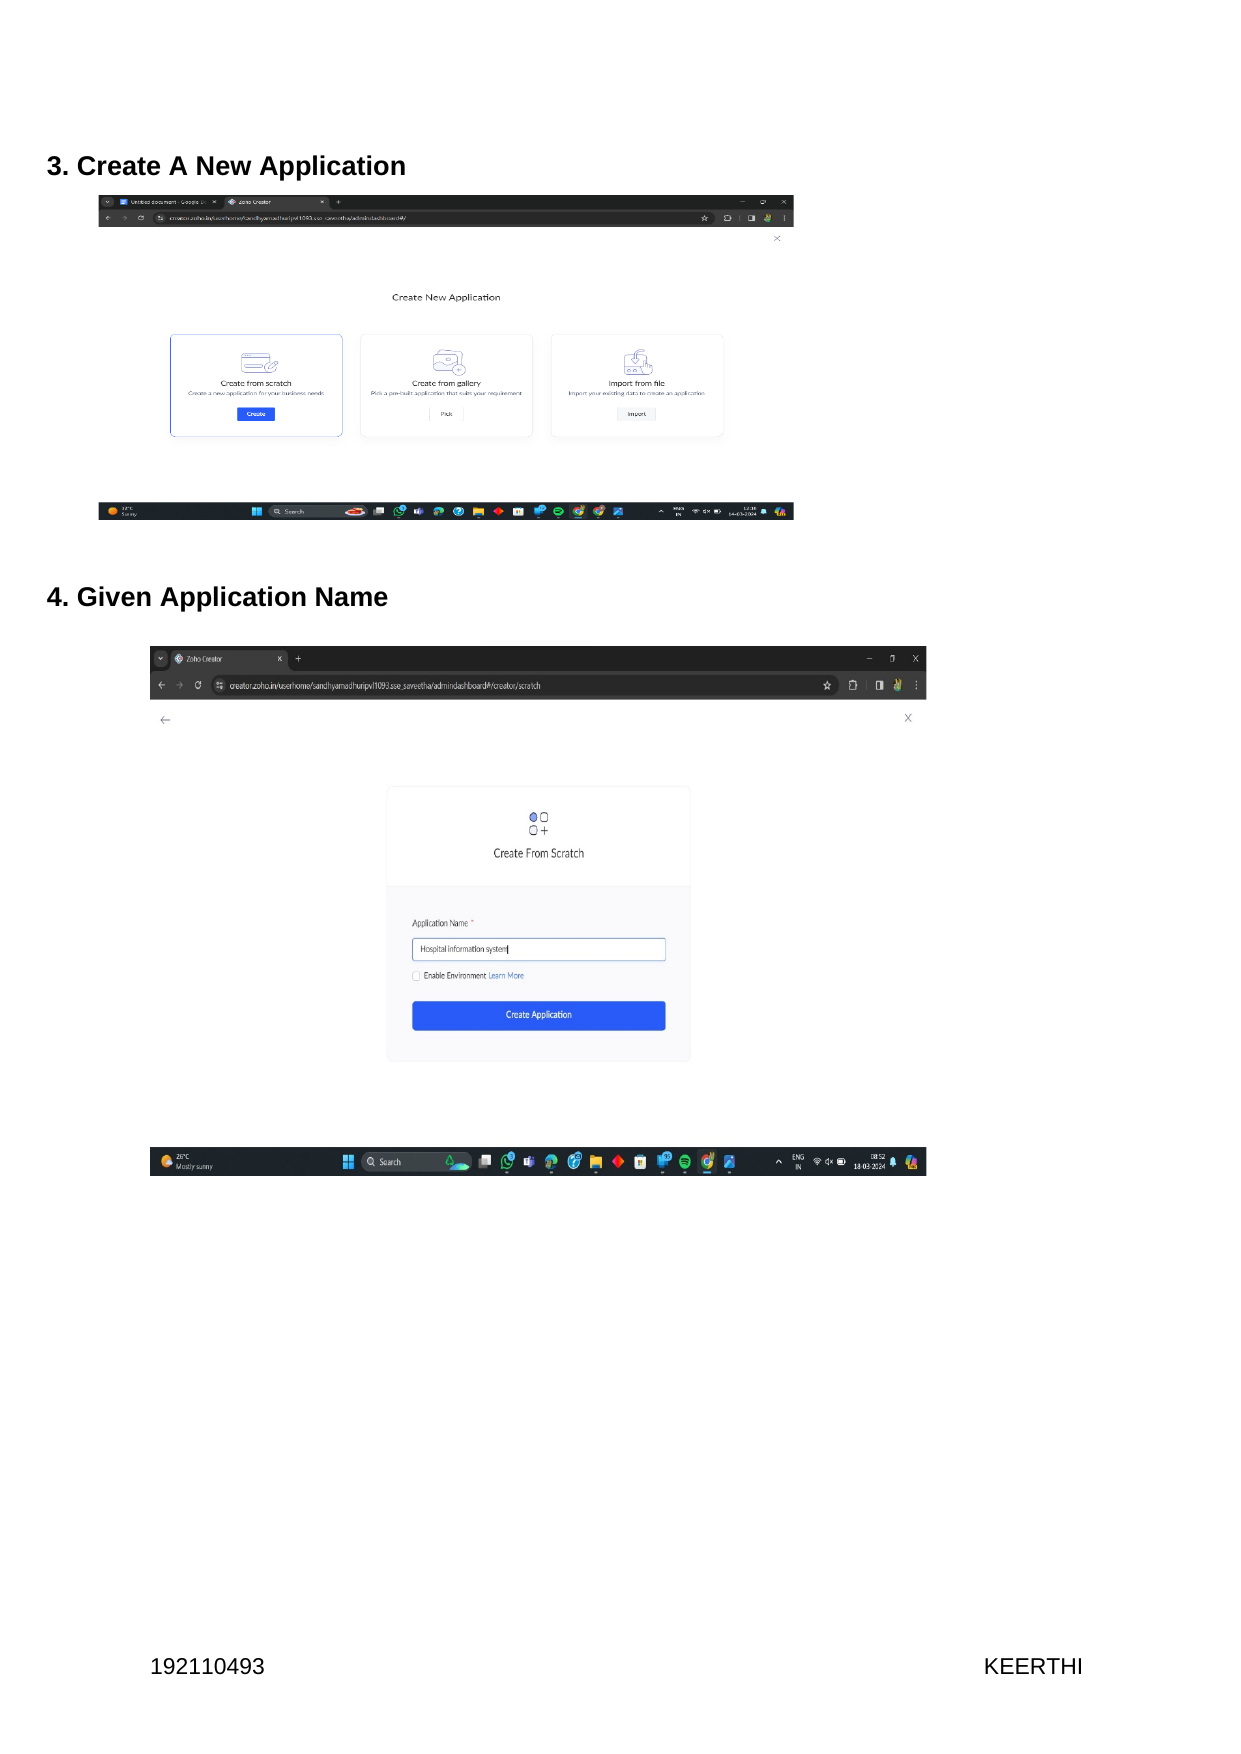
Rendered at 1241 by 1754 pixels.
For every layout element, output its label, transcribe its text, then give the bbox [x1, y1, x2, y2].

text 3. Create A New Application [47, 150, 1090, 181]
picture [150, 646, 927, 1176]
picture [98, 195, 794, 520]
text 4. Given Application Name [47, 581, 1090, 612]
